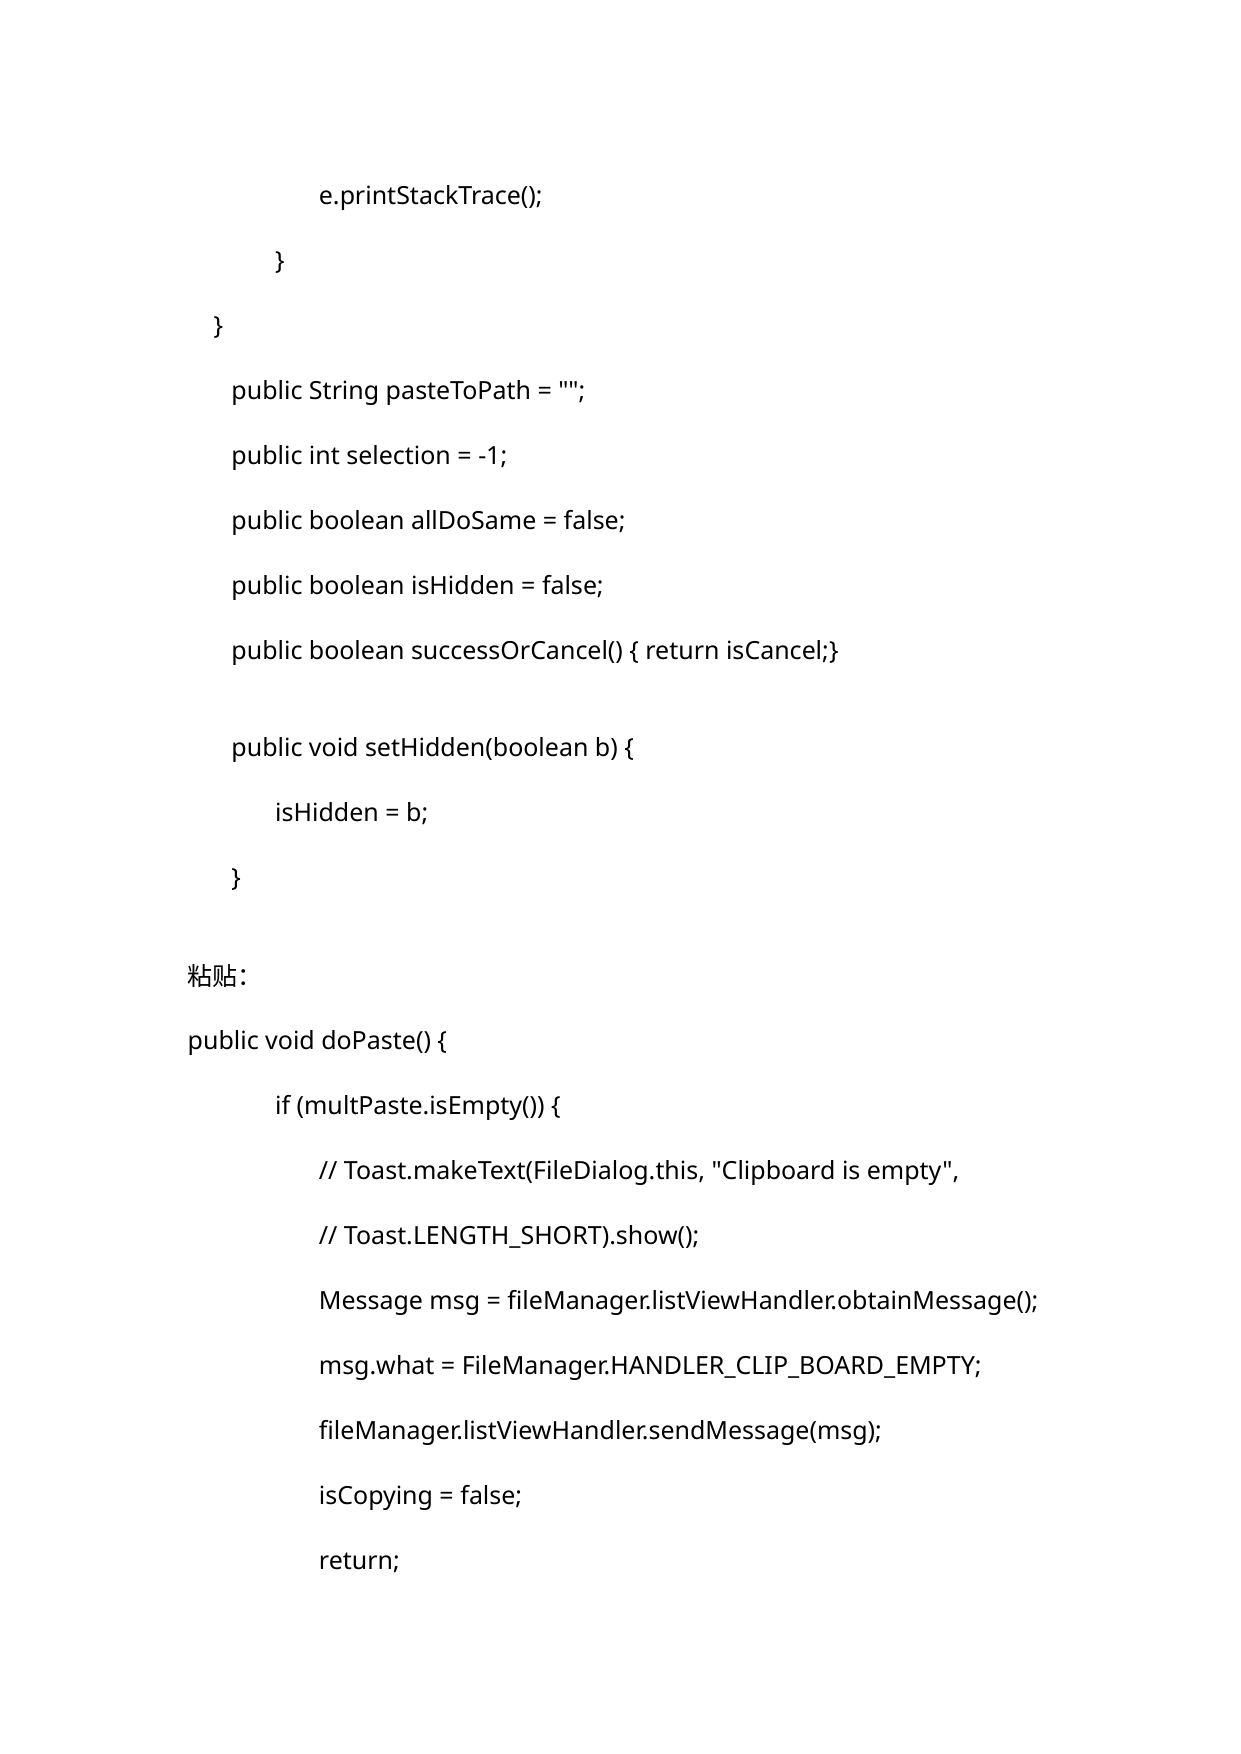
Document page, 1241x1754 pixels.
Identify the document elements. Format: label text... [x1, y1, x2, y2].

text // Toast.LENGTH_SHORT).show(); [187, 1202, 1053, 1267]
text public boolean isHidden = false; [187, 552, 1053, 617]
text msg.what = FileManager.HANDLER_CLIP_BOARD_EMPTY; [187, 1332, 1053, 1397]
text } [187, 292, 1053, 357]
text fileManager.listViewHandler.sendMessage(msg); [187, 1397, 1053, 1462]
text } [187, 844, 1053, 909]
text isCopying = false; [187, 1462, 1053, 1527]
text public boolean allDoSame = false; [187, 487, 1053, 552]
text // Toast.makeText(FileDialog.this, "Clipboard is empty", [187, 1137, 1053, 1202]
text public int selection = -1; [187, 422, 1053, 487]
text public String pasteToPath = ""; [187, 357, 1053, 422]
text public void doPaste() { [187, 1007, 1053, 1072]
text 粘贴： [187, 942, 1053, 1007]
text Message msg = fileManager.listViewHandler.obtainMessage(); [187, 1267, 1053, 1332]
text public boolean successOrCancel() { return isCancel;} [187, 617, 1053, 682]
text } [187, 227, 1053, 292]
text return; [187, 1527, 1053, 1592]
text public void setHidden(boolean b) { [187, 714, 1053, 779]
text if (multPaste.isEmpty()) { [187, 1072, 1053, 1137]
text e.printStackTrace(); [187, 162, 1053, 227]
text isHidden = b; [187, 779, 1053, 844]
